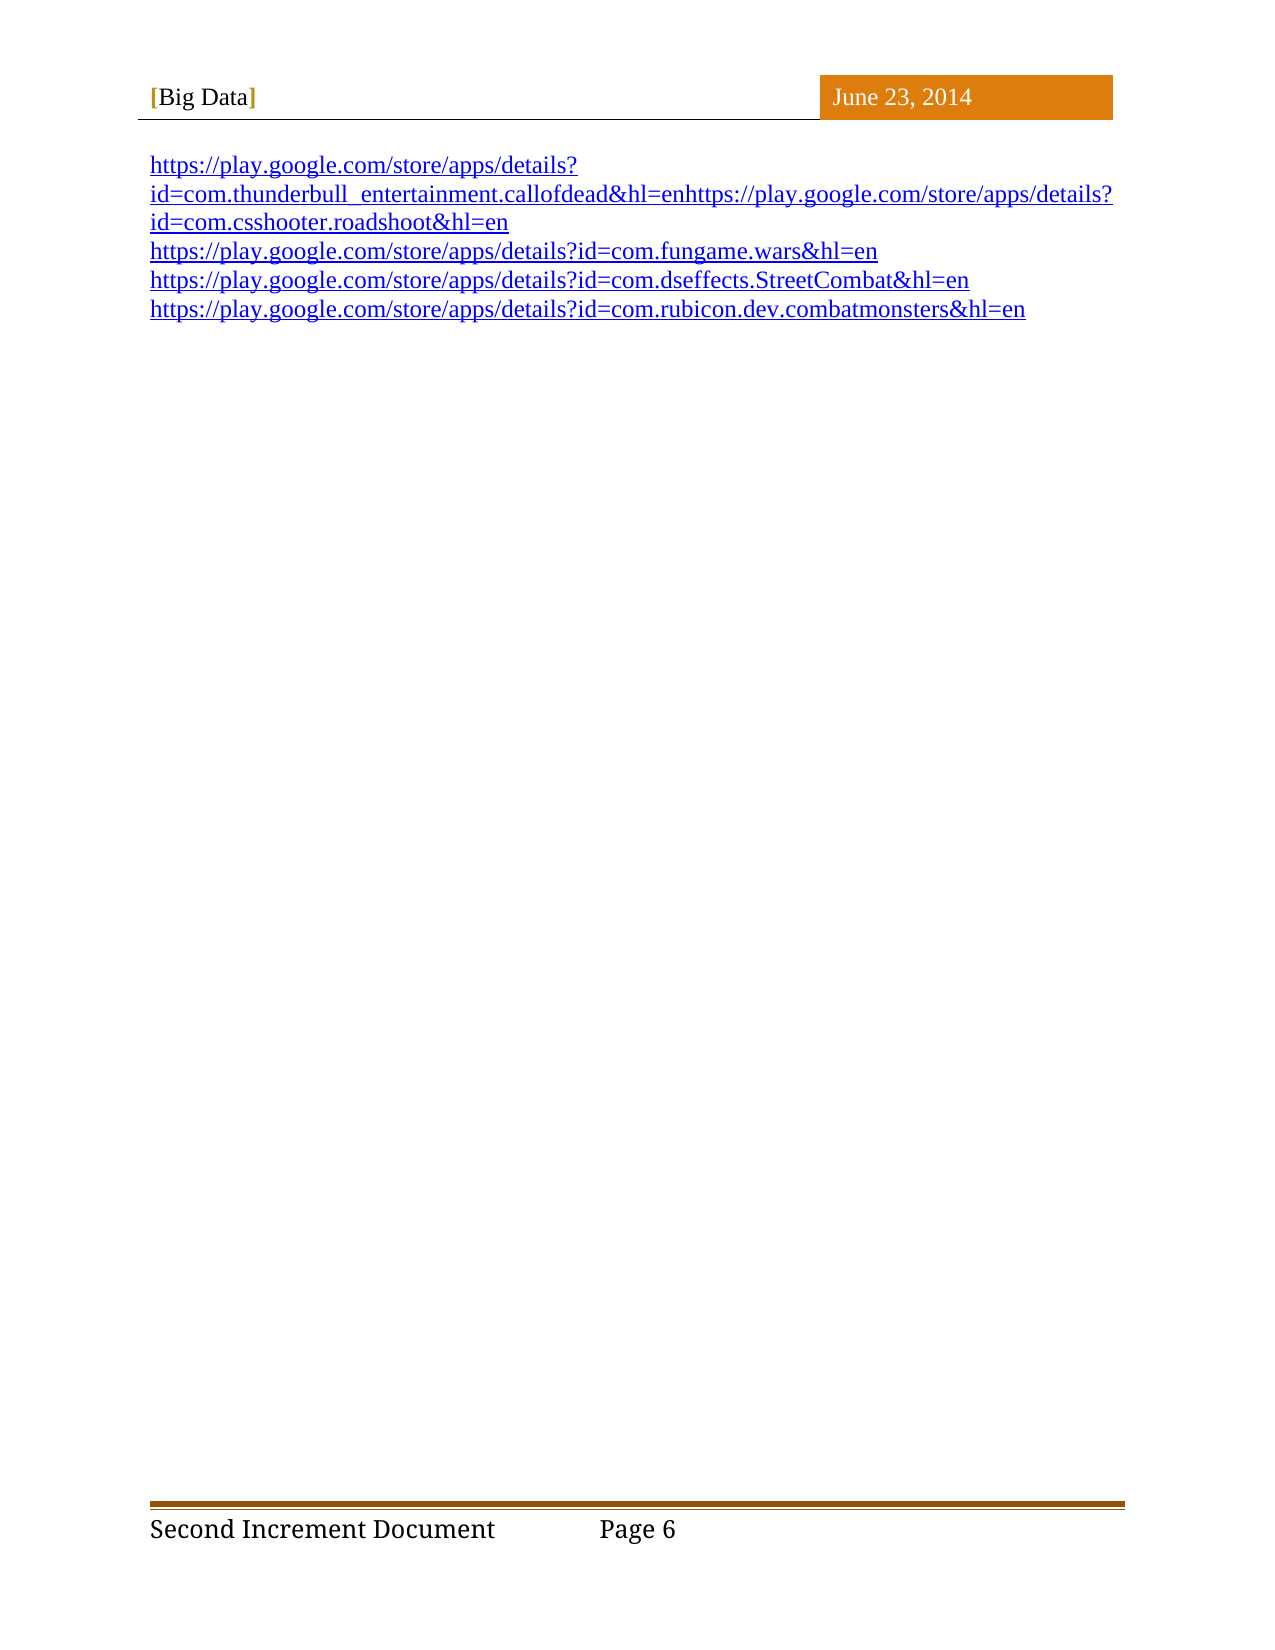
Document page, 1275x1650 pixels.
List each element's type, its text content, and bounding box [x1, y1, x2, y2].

text https://play.google.com/store/apps/details?id=com.dseffects.StreetCombat&hl=en [150, 265, 1125, 294]
text https://play.google.com/store/apps/details?id=com.thunderbull_entertainment.callofdead&hl=enhttps://play.google.com/store/apps/details?id=com.csshooter.roadshoot&hl=en [150, 150, 1125, 236]
text https://play.google.com/store/apps/details?id=com.fungame.wars&hl=en [150, 236, 1125, 265]
text https://play.google.com/store/apps/details?id=com.rubicon.dev.combatmonsters&hl=en [150, 294, 1125, 322]
